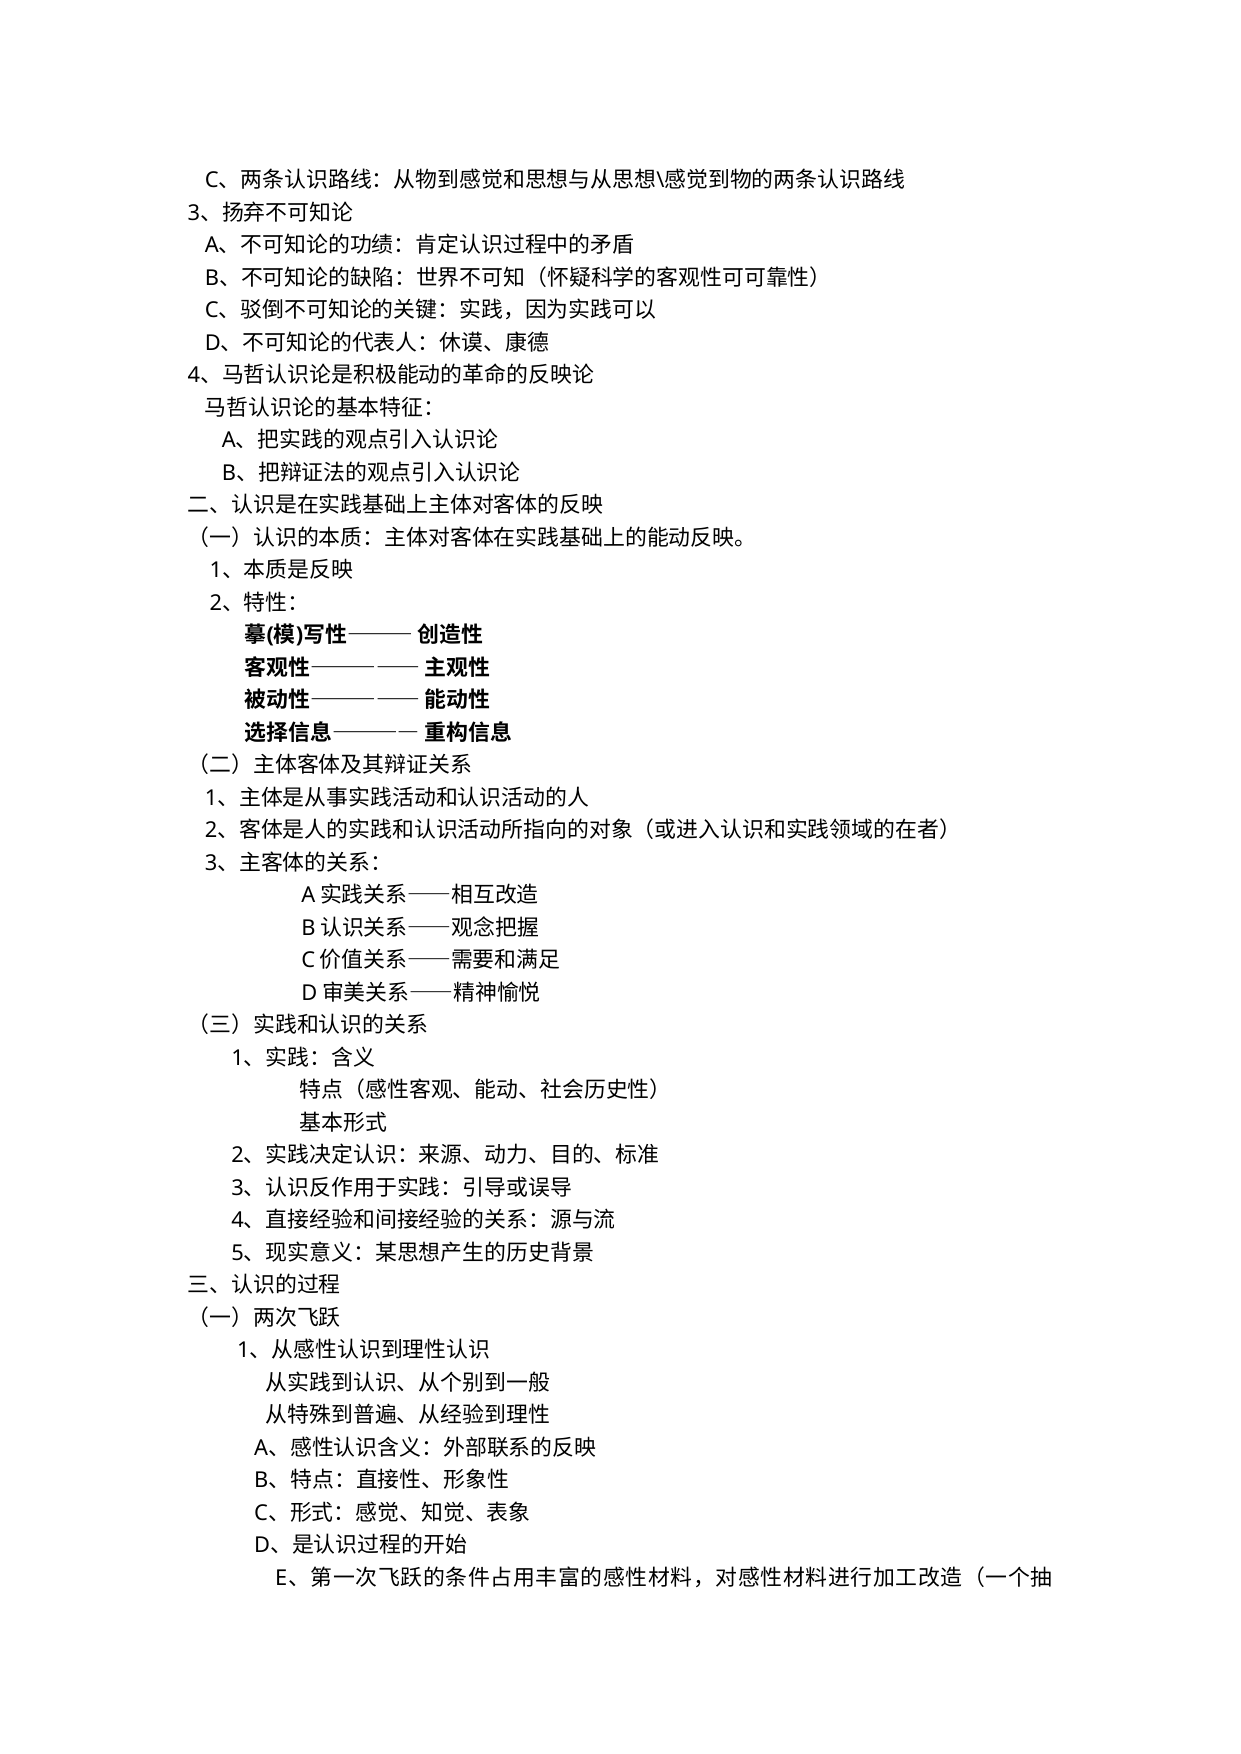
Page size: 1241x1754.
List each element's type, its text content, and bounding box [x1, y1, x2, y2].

text B、特点：直接性、形象性 [231, 1462, 1053, 1494]
text 基本形式 [231, 1104, 1053, 1137]
text 特点（感性客观、能动、社会历史性） [231, 1072, 1053, 1104]
text 选择信息———— 重构信息 [187, 714, 1053, 747]
text 三、认识的过程 [187, 1267, 1053, 1299]
text （三）实践和认识的关系 [187, 1007, 1053, 1039]
text A、不可知论的功绩：肯定认识过程中的矛盾 [187, 227, 1053, 259]
text 5、现实意义：某思想产生的历史背景 [231, 1234, 1053, 1267]
text C、两条认识路线：从物到感觉和思想与从思想\感觉到物的两条认识路线 [187, 162, 1053, 194]
text 马哲认识论的基本特征： [187, 389, 1053, 422]
text C、驳倒不可知论的关键：实践，因为实践可以 [187, 292, 1053, 324]
text 1、从感性认识到理性认识 [231, 1332, 1053, 1364]
text C价值关系——需要和满足 [187, 942, 1053, 974]
text A、把实践的观点引入认识论 [187, 422, 1053, 454]
text 3、扬弃不可知论 [187, 194, 1053, 227]
text 从特殊到普遍、从经验到理性 [231, 1397, 1053, 1429]
text 1、主体是从事实践活动和认识活动的人 [187, 779, 1053, 812]
text 二、认识是在实践基础上主体对客体的反映 [187, 487, 1053, 519]
text 1、本质是反映 [187, 552, 1053, 584]
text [231, 1559, 1053, 1592]
text 摹(模)写性——— 创造性 [187, 617, 1053, 649]
text B、不可知论的缺陷：世界不可知（怀疑科学的客观性可可靠性） [187, 259, 1053, 292]
text （一）认识的本质：主体对客体在实践基础上的能动反映。 [187, 519, 1053, 552]
text A、感性认识含义：外部联系的反映 [231, 1429, 1053, 1462]
text B认识关系——观念把握 [187, 909, 1053, 942]
text （一）两次飞跃 [187, 1299, 1053, 1332]
text B、把辩证法的观点引入认识论 [187, 454, 1053, 487]
text D、是认识过程的开始 [231, 1527, 1053, 1559]
text D、不可知论的代表人：休谟、康德 [187, 324, 1053, 357]
text 2、客体是人的实践和认识活动所指向的对象（或进入认识和实践领域的在者） [187, 812, 1053, 844]
text 2、特性： [187, 584, 1053, 617]
text 4、直接经验和间接经验的关系：源与流 [231, 1202, 1053, 1234]
text 客观性————— 主观性 [187, 649, 1053, 682]
text 3、认识反作用于实践：引导或误导 [231, 1169, 1053, 1202]
text 从实践到认识、从个别到一般 [231, 1364, 1053, 1397]
text 3、主客体的关系： [187, 844, 1053, 877]
text C、形式：感觉、知觉、表象 [231, 1494, 1053, 1527]
text 被动性————— 能动性 [187, 682, 1053, 714]
text 4、马哲认识论是积极能动的革命的反映论 [187, 357, 1053, 389]
text A实践关系——相互改造 [187, 877, 1053, 909]
text D审美关系——精神愉悦 [187, 974, 1053, 1007]
text 1、实践：含义 [231, 1039, 1053, 1072]
text （二）主体客体及其辩证关系 [187, 747, 1053, 779]
text 2、实践决定认识：来源、动力、目的、标准 [231, 1137, 1053, 1169]
